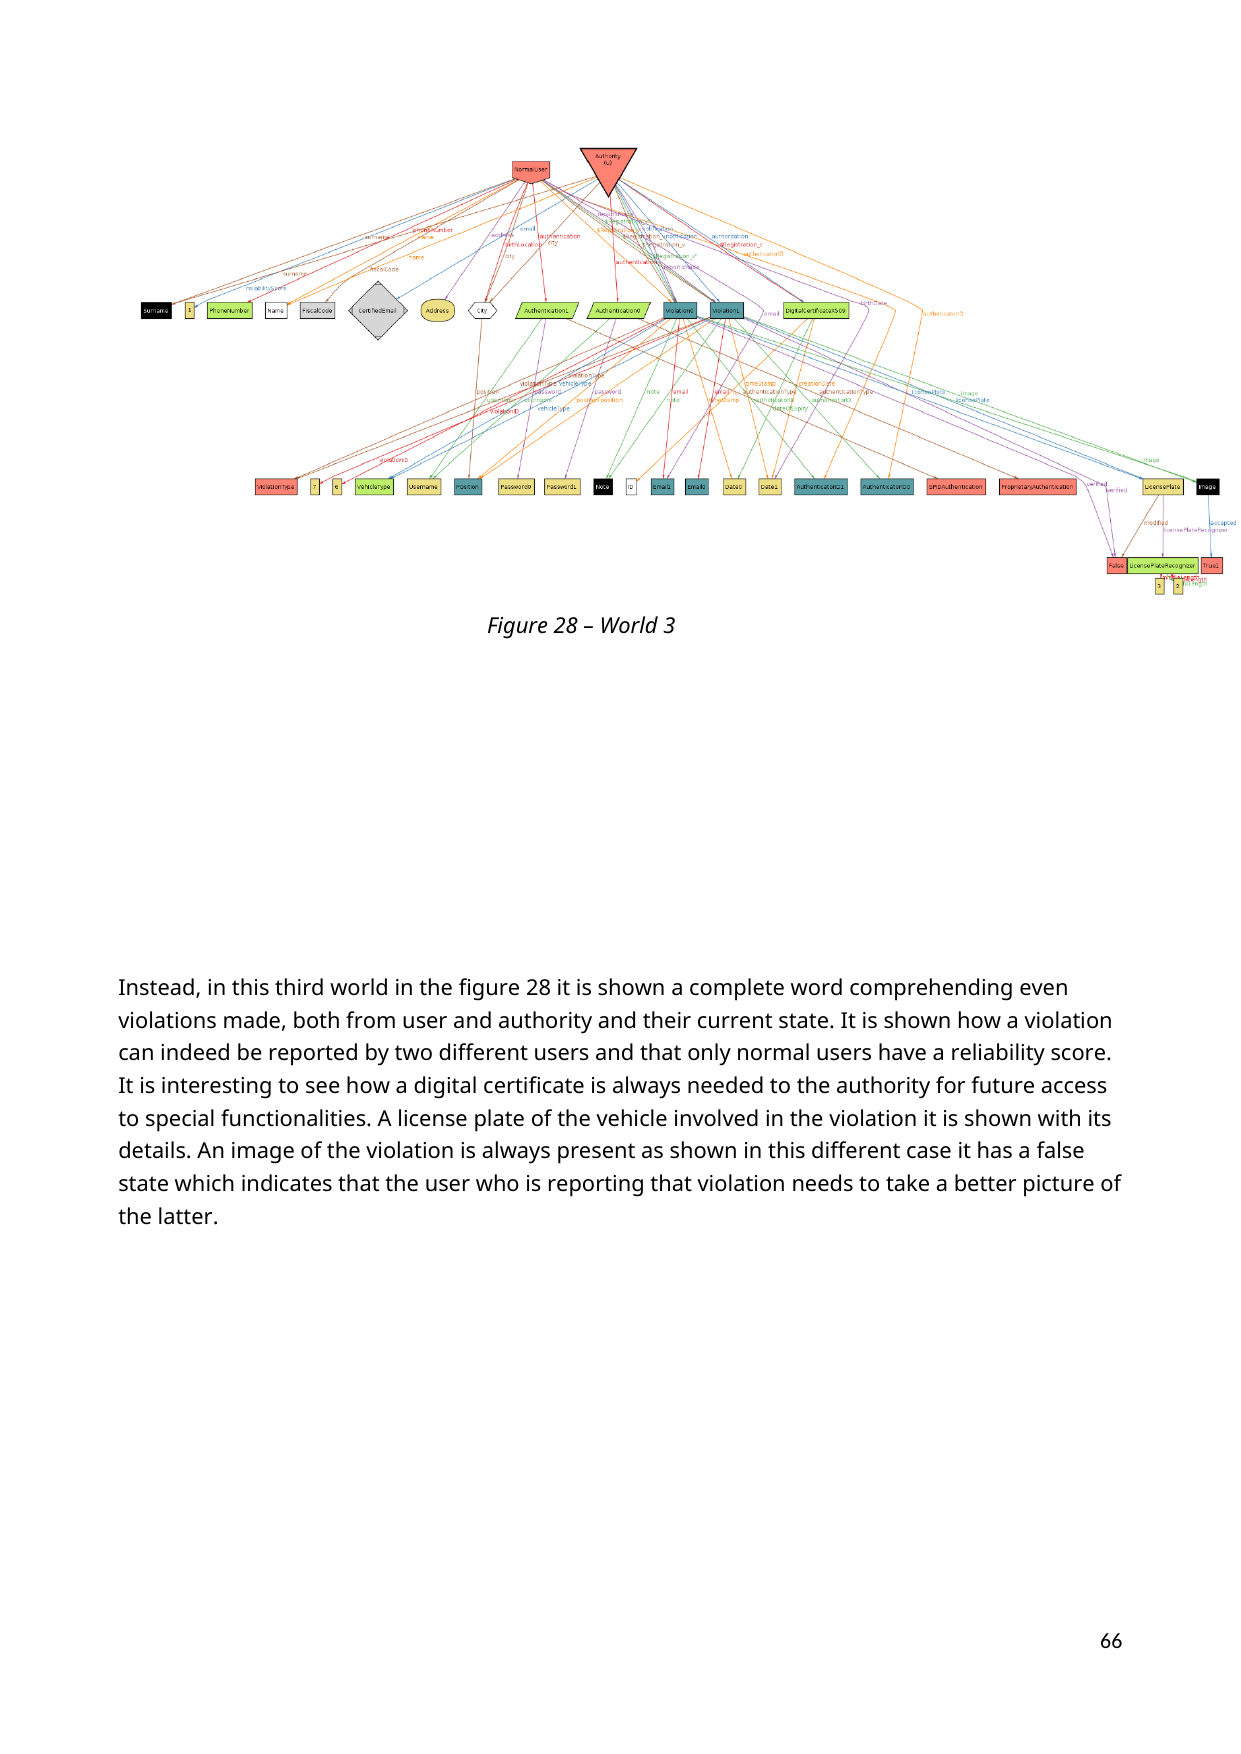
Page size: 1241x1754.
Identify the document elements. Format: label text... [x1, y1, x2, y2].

text Figure 28 – World 3 [118, 610, 1122, 640]
text Instead, in this third world in the figure 28 it is shown a complete word comprehending even violations made, both from user and authority and their current state. It is shown how a violation can indeed be reported by two different users and that only normal users have a reliability score. It is interesting to see how a digital certificate is always needed to the authority for future access to special functionalities. A license plate of the vehicle involved in the violation it is shown with its details. An image of the violation is always present as shown in this different case it has a false state which indicates that the user who is reporting that violation needs to take a better picture of the latter. [118, 972, 1122, 1231]
picture [118, 147, 1241, 596]
